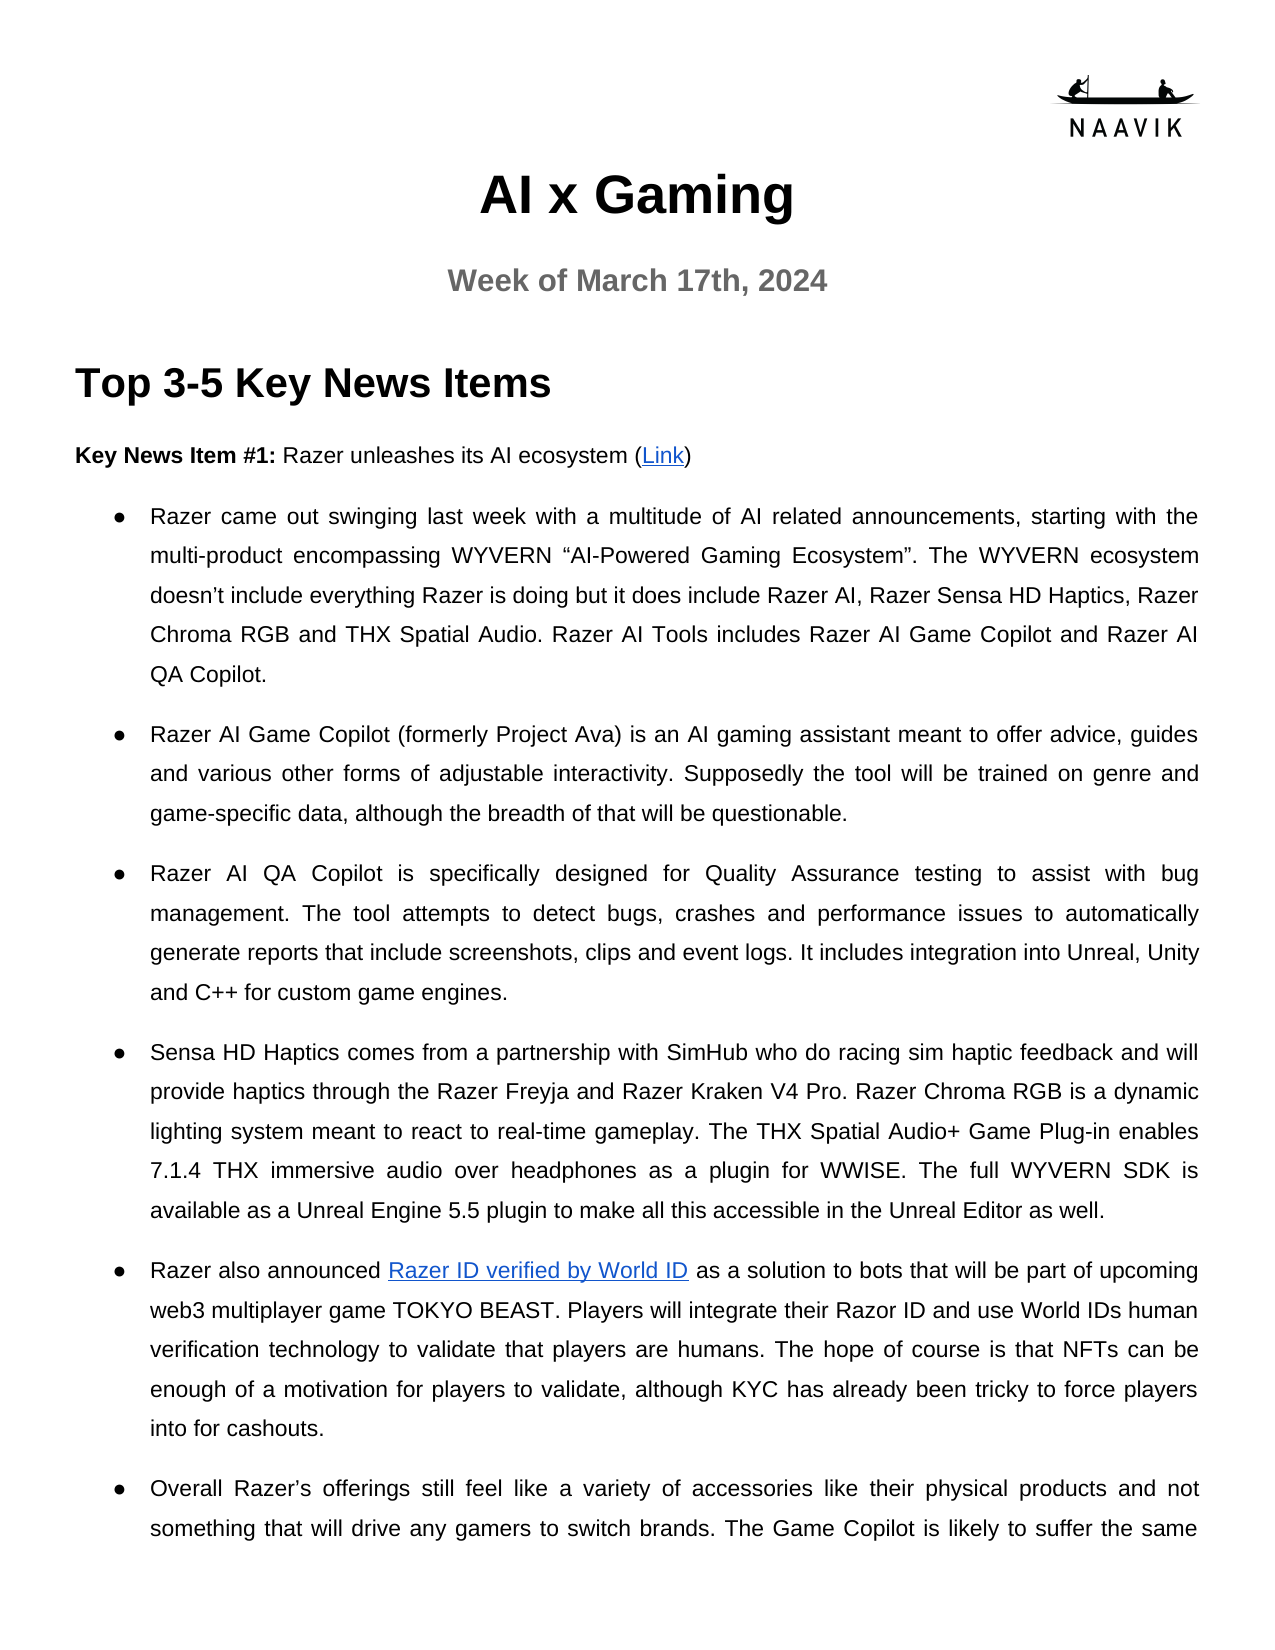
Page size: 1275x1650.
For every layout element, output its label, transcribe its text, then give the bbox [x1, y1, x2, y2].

text Key News Item #1: Razer unleashes its AI ecosystem (Link) [75, 442, 1200, 469]
title AI x Gaming [75, 163, 1200, 225]
subtitle Top 3-5 Key News Items [75, 358, 1200, 406]
list Razer also announced Razer ID verified by World ID as a solution to bots that will be part of upcoming web3 multiplayer game TOKYO BEAST. Players will integrate their Razor ID and use World IDs human verification technology to validate that players are humans. The hope of course is that NFTs can be enough of a motivation for players to validate, although KYC has already been tricky to force players into for cashouts. [112, 1257, 1200, 1441]
subtitle Week of March 17th, 2024 [75, 262, 1200, 298]
picture [1050, 75, 1200, 137]
list Razer AI QA Copilot is specifically designed for Quality Assurance testing to assist with bug management. The tool attempts to detect bugs, crashes and performance issues to automatically generate reports that include screenshots, clips and event logs. It includes integration into Unreal, Unity and C++ for custom game engines. [112, 860, 1200, 1005]
list Razer AI Game Copilot (formerly Project Ava) is an AI gaming assistant meant to offer advice, guides and various other forms of adjustable interactivity. Supposedly the tool will be trained on genre and game-specific data, although the breadth of that will be questionable. [112, 721, 1200, 826]
list Razer came out swinging last week with a multitude of AI related announcements, starting with the multi-product encompassing WYVERN “AI-Powered Gaming Ecosystem”. The WYVERN ecosystem doesn’t include everything Razer is doing but it does include Razer AI, Razer Sensa HD Haptics, Razer Chroma RGB and THX Spatial Audio. Razer AI Tools includes Razer AI Game Copilot and Razer AI QA Copilot. [112, 503, 1200, 687]
list Sensa HD Haptics comes from a partnership with SimHub who do racing sim haptic feedback and will provide haptics through the Razer Freyja and Razer Kraken V4 Pro. Razer Chroma RGB is a dynamic lighting system meant to react to real-time gameplay. The THX Spatial Audio+ Game Plug-in enables 7.1.4 THX immersive audio over headphones as a plugin for WWISE. The full WYVERN SDK is available as a Unreal Engine 5.5 plugin to make all this accessible in the Unreal Editor as well. [112, 1039, 1200, 1223]
